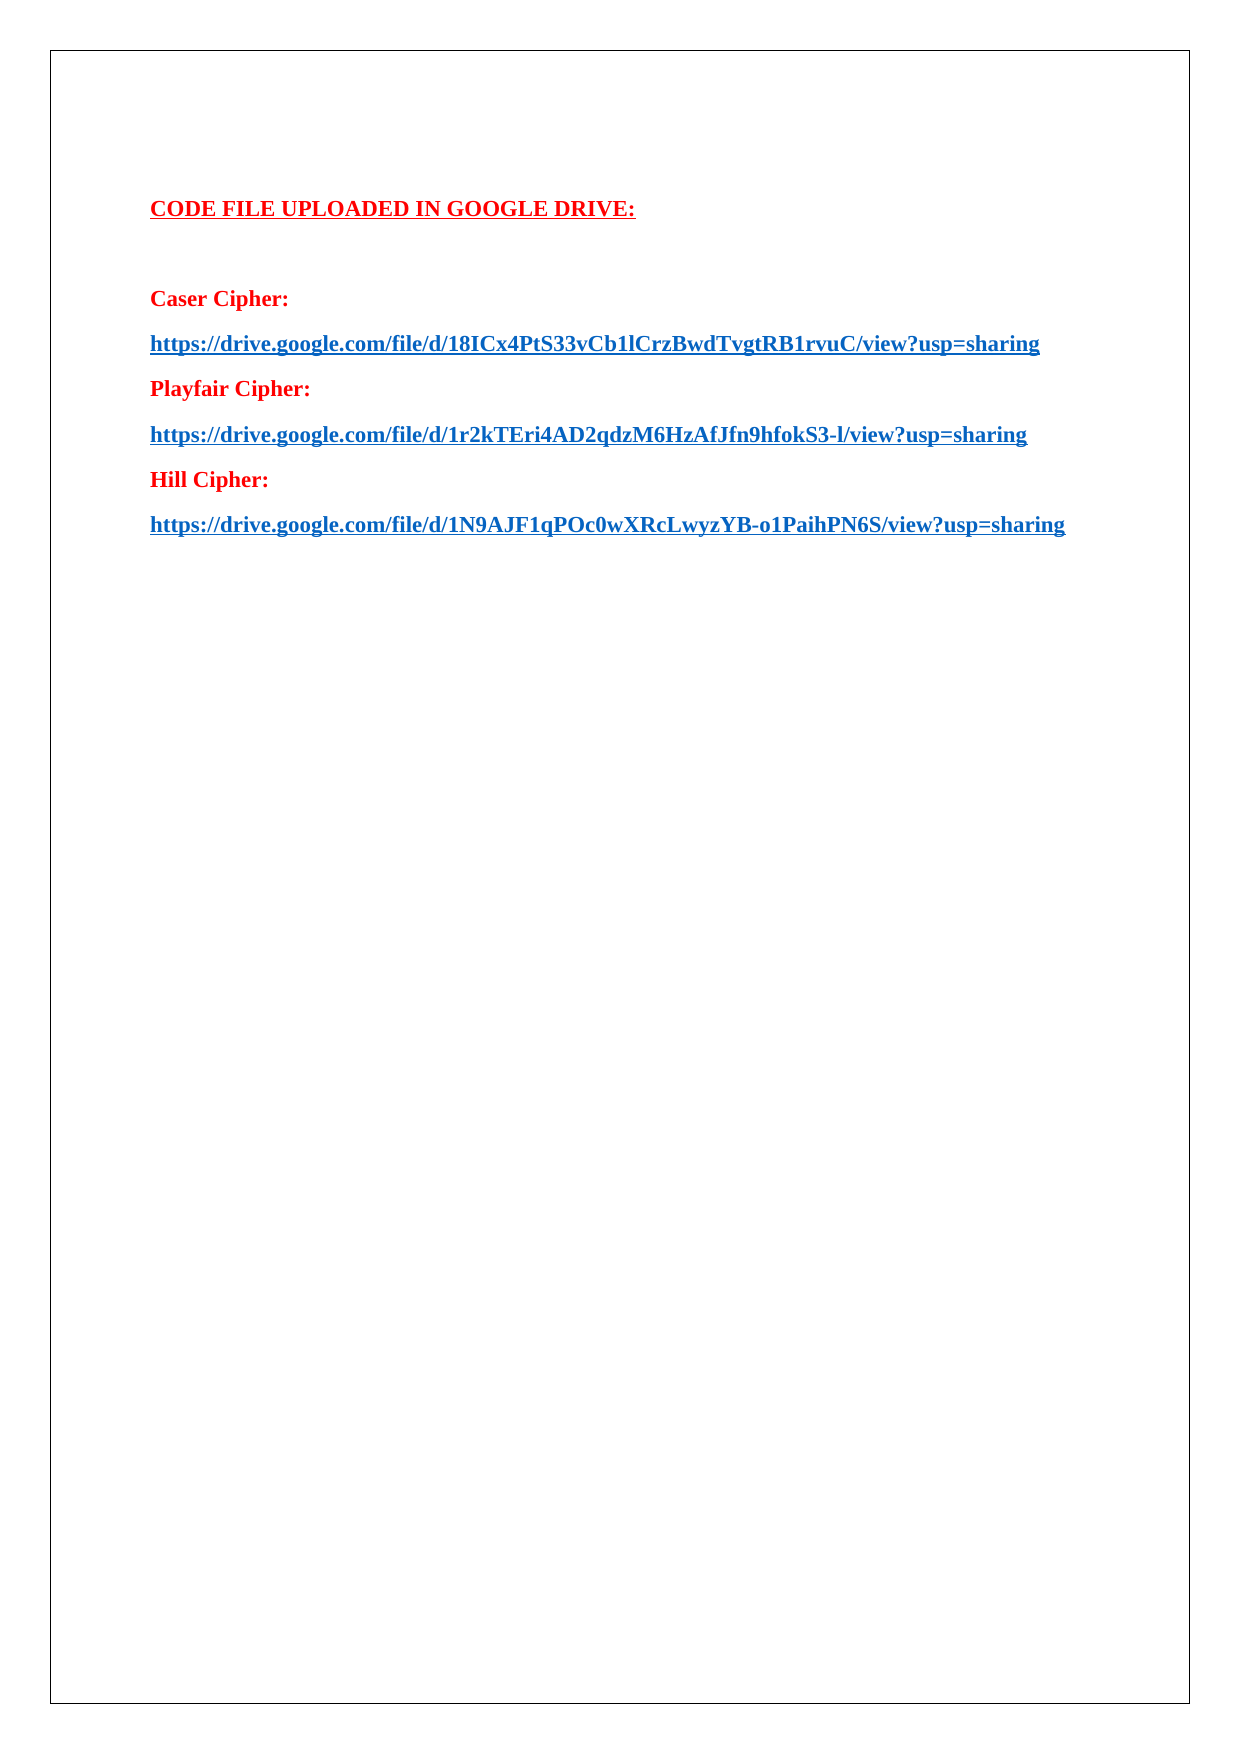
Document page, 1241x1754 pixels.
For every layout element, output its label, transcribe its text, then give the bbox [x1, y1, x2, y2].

text https://drive.google.com/file/d/1r2kTEri4AD2qdzM6HzAfJfn9hfokS3-l/view?usp=sharing [150, 421, 1090, 447]
text CODE FILE UPLOADED IN GOOGLE DRIVE: [150, 195, 1090, 221]
text https://drive.google.com/file/d/1N9AJF1qPOc0wXRcLwyzYB-o1PaihPN6S/view?usp=sharing [150, 511, 1090, 537]
text Playfair Cipher: [150, 376, 1090, 402]
text Caser Cipher: [150, 285, 1090, 312]
text https://drive.google.com/file/d/18ICx4PtS33vCb1lCrzBwdTvgtRB1rvuC/view?usp=sharing [150, 330, 1090, 357]
text Hill Cipher: [150, 466, 1090, 492]
